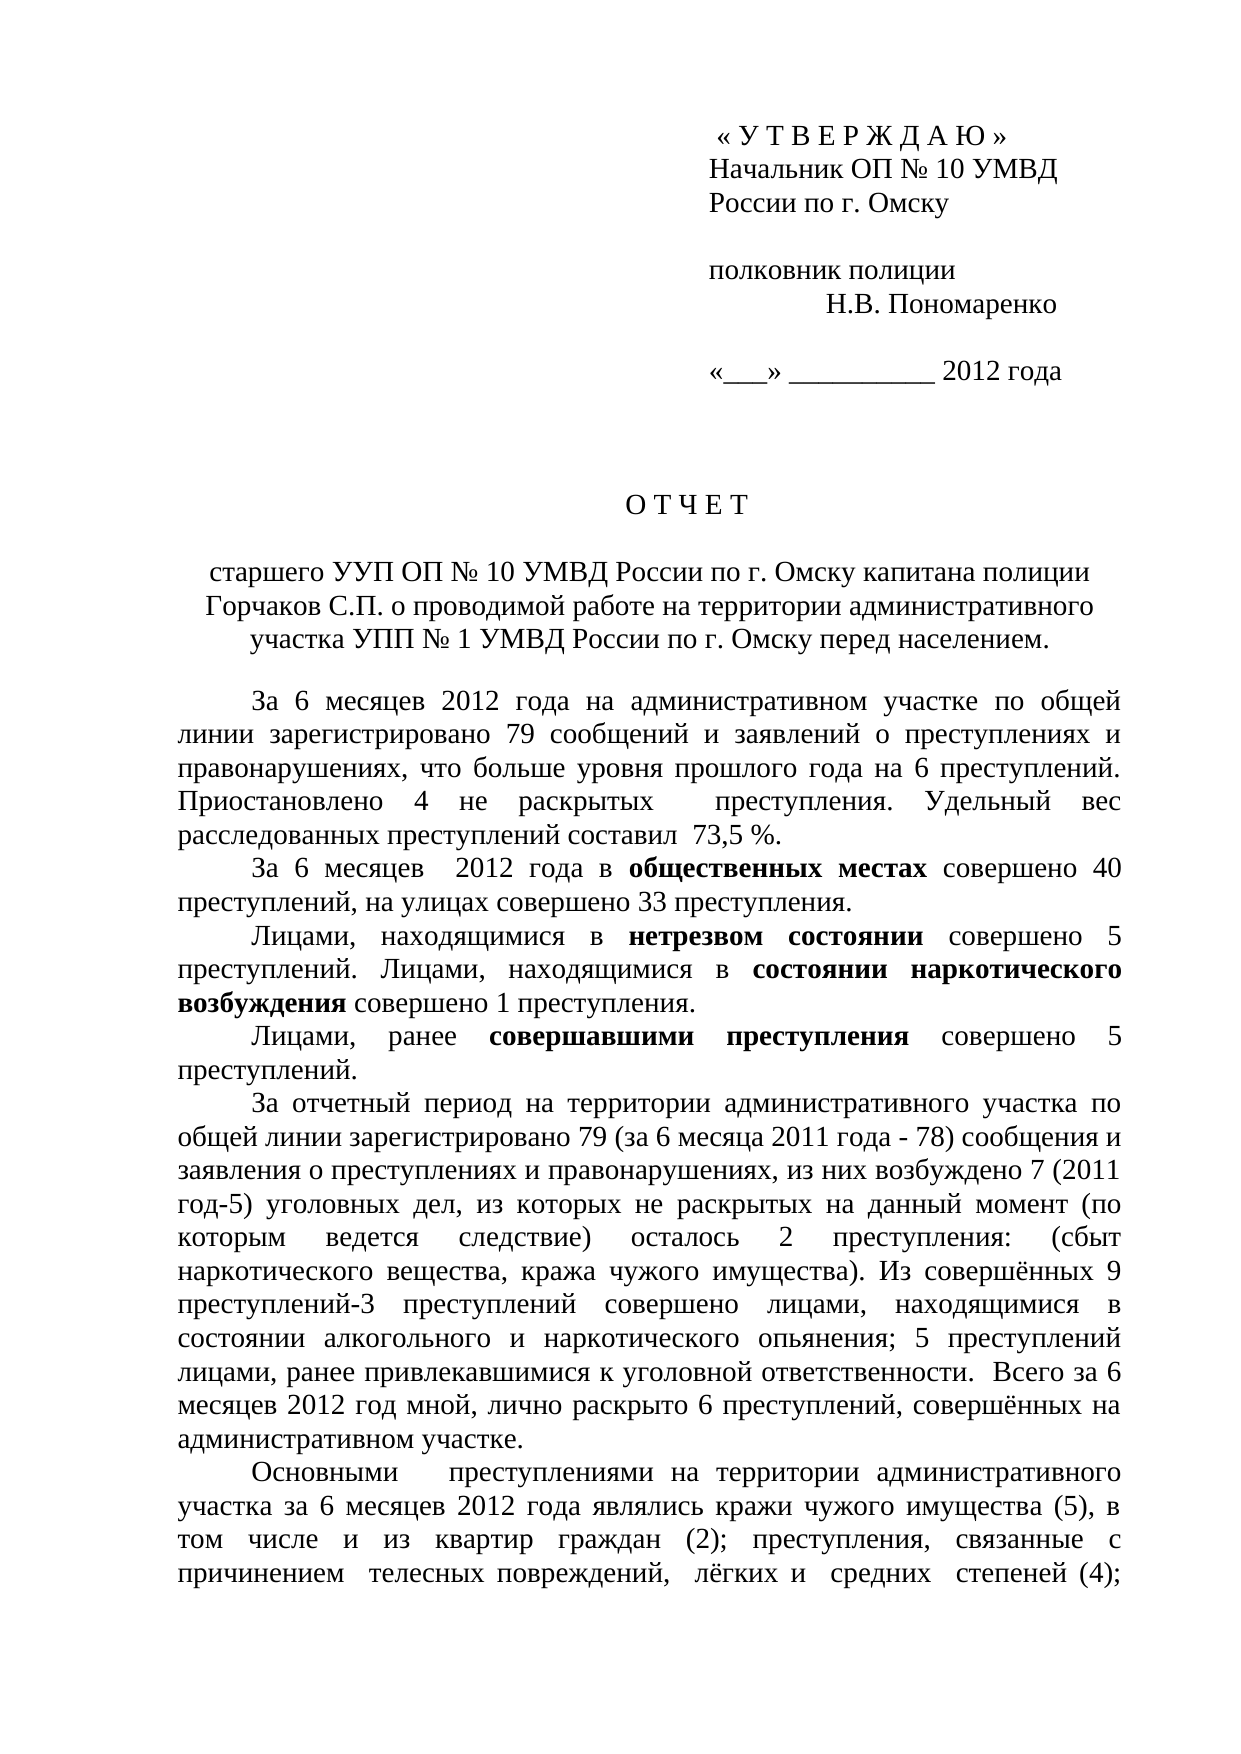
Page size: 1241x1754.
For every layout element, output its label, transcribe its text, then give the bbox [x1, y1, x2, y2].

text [177, 1454, 1122, 1588]
text О Т Ч Е Т [177, 487, 1122, 521]
text Н.В. Пономаренко [709, 286, 1122, 319]
text старшего УУП ОП № 10 УМВД России по г. Омску капитана полиции Горчаков С.П. о проводимой работе на территории административного участка УПП № 1 УМВД России по г. Омску перед населением. [177, 554, 1122, 655]
text полковник полиции [709, 252, 1122, 286]
text За 6 месяцев 2012 года в общественных местах совершено 40 преступлений, на улицах совершено 33 преступления. [177, 851, 1122, 918]
text Начальник ОП № 10 УМВД [709, 152, 1122, 185]
text Лицами, ранее совершавшими преступления совершено 5 преступлений. [177, 1018, 1122, 1085]
text Лицами, находящимися в нетрезвом состоянии совершено 5 преступлений. Лицами, находящимися в состоянии наркотического возбуждения совершено 1 преступления. [177, 918, 1122, 1018]
text « У Т В Е Р Ж Д А Ю » [709, 118, 1122, 152]
text За отчетный период на территории административного участка по общей линии зарегистрировано 79 (за 6 месяца 2011 года - 78) сообщения и заявления о преступлениях и правонарушениях, из них возбуждено 7 (2011 год-5) уголовных дел, из которых не раскрытых на данный момент (по которым ведется следствие) осталось 2 преступления: (сбыт наркотического вещества, кража чужого имущества). Из совершённых 9 преступлений-3 преступлений совершено лицами, находящимися в состоянии алкогольного и наркотического опьянения; 5 преступлений лицами, ранее привлекавшимися к уголовной ответственности. Всего за 6 месяцев 2012 год мной, лично раскрыто 6 преступлений, совершённых на административном участке. [177, 1085, 1122, 1454]
text За 6 месяцев 2012 года на административном участке по общей линии зарегистрировано 79 сообщений и заявлений о преступлениях и правонарушениях, что больше уровня прошлого года на 6 преступлений. Приостановлено 4 не раскрытых преступления. Удельный вес расследованных преступлений составил 73,5 %. [177, 683, 1122, 851]
text России по г. Омску [709, 185, 1122, 219]
text «___» __________ 2012 года [709, 353, 1122, 386]
